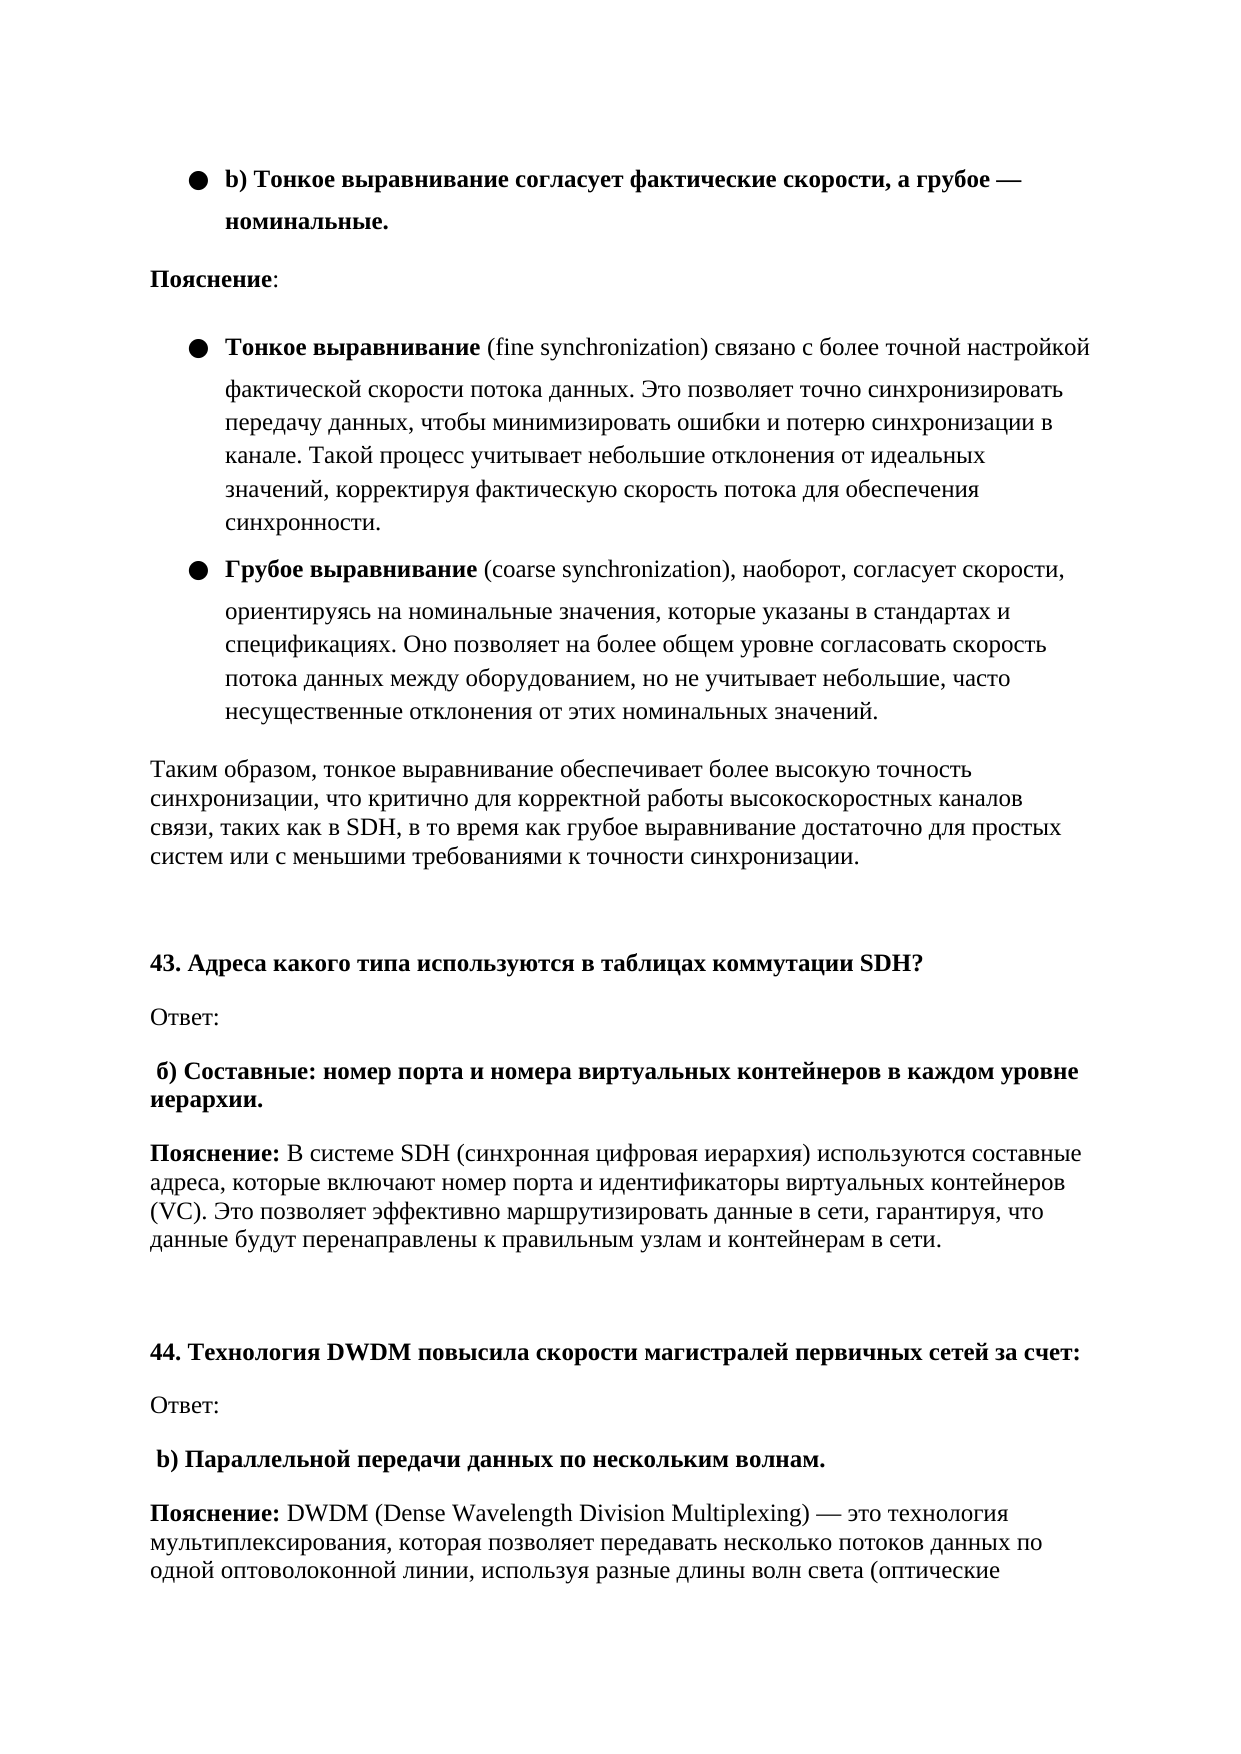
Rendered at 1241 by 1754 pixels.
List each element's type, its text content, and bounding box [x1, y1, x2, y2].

text Ответ: [150, 1002, 1090, 1031]
text 44. Технология DWDM повысила скорости магистралей первичных сетей за счет: [150, 1337, 1090, 1365]
list Грубое выравнивание (coarse synchronization), наоборот, согласует скорости, ориентируясь на номинальные значения, которые указаны в стандартах и спецификациях. Оно позволяет на более общем уровне согласовать скорость потока данных между оборудованием, но не учитывает небольшие, часто несущественные отклонения от этих номинальных значений. [187, 540, 1090, 725]
text б) Составные: номер порта и номера виртуальных контейнеров в каждом уровне иерархии. [150, 1056, 1090, 1113]
text Пояснение: [150, 264, 1090, 293]
list Тонкое выравнивание (fine synchronization) связано с более точной настройкой фактической скорости потока данных. Это позволяет точно синхронизировать передачу данных, чтобы минимизировать ошибки и потерю синхронизации в канале. Такой процесс учитывает небольшие отклонения от идеальных значений, корректируя фактическую скорость потока для обеспечения синхронности. [187, 318, 1090, 536]
text Ответ: [150, 1390, 1090, 1419]
text Таким образом, тонкое выравнивание обеспечивает более высокую точность синхронизации, что критично для корректной работы высокоскоростных каналов связи, таких как в SDH, в то время как грубое выравнивание достаточно для простых систем или с меньшими требованиями к точности синхронизации. [150, 754, 1090, 869]
text 43. Адреса какого типа используются в таблицах коммутации SDH? [150, 948, 1090, 977]
text b) Параллельной передачи данных по нескольким волнам. [150, 1444, 1090, 1473]
text Пояснение: В системе SDH (синхронная цифровая иерархия) используются составные адреса, которые включают номер порта и идентификаторы виртуальных контейнеров (VC). Это позволяет эффективно маршрутизировать данные в сети, гарантируя, что данные будут перенаправлены к правильным узлам и контейнерам в сети. [150, 1138, 1090, 1253]
list b) Тонкое выравнивание согласует фактические скорости, а грубое — номинальные. [187, 150, 1090, 234]
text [150, 1498, 1090, 1584]
